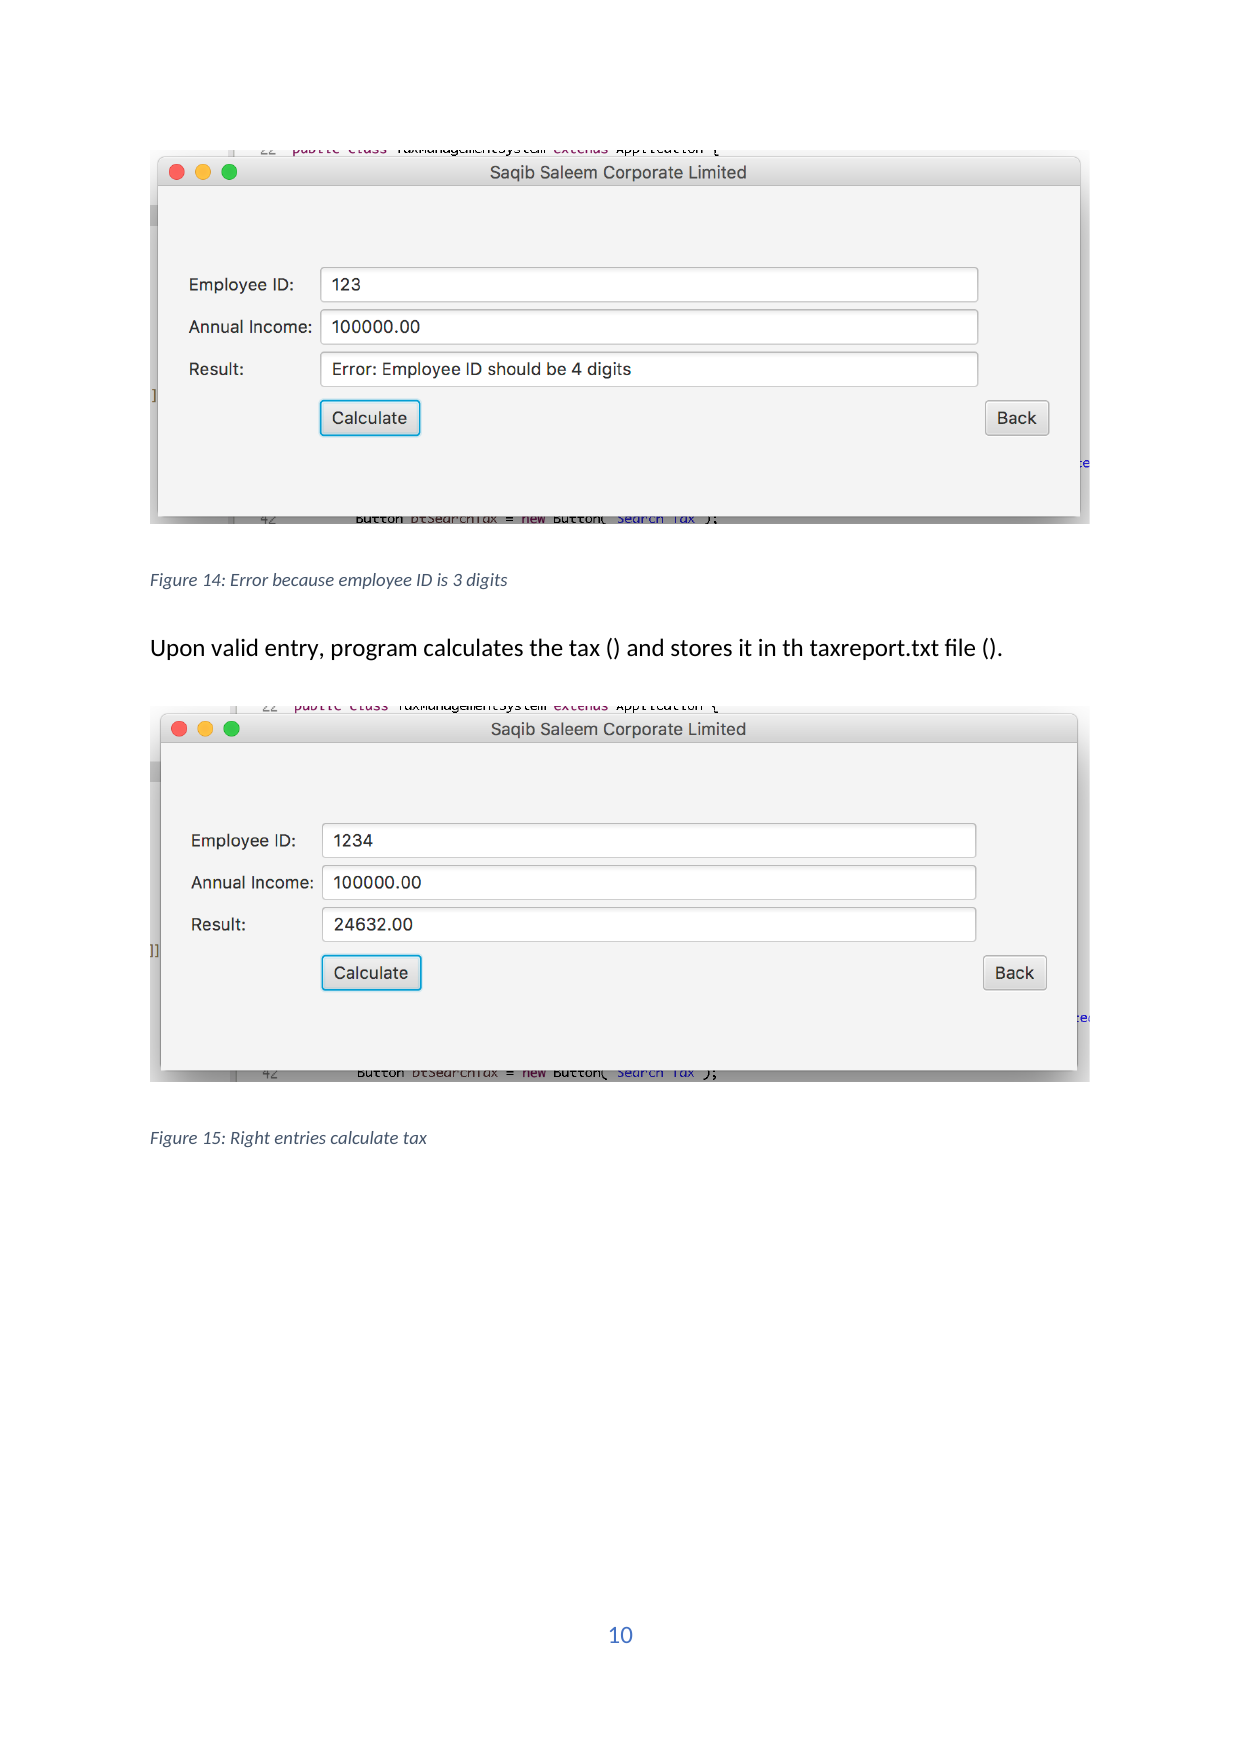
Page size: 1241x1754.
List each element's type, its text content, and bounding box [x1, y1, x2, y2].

text Upon valid entry, program calculates the tax () and stores it in th taxreport.txt file (). [150, 632, 1090, 662]
picture [150, 150, 1090, 524]
picture [150, 706, 1090, 1082]
